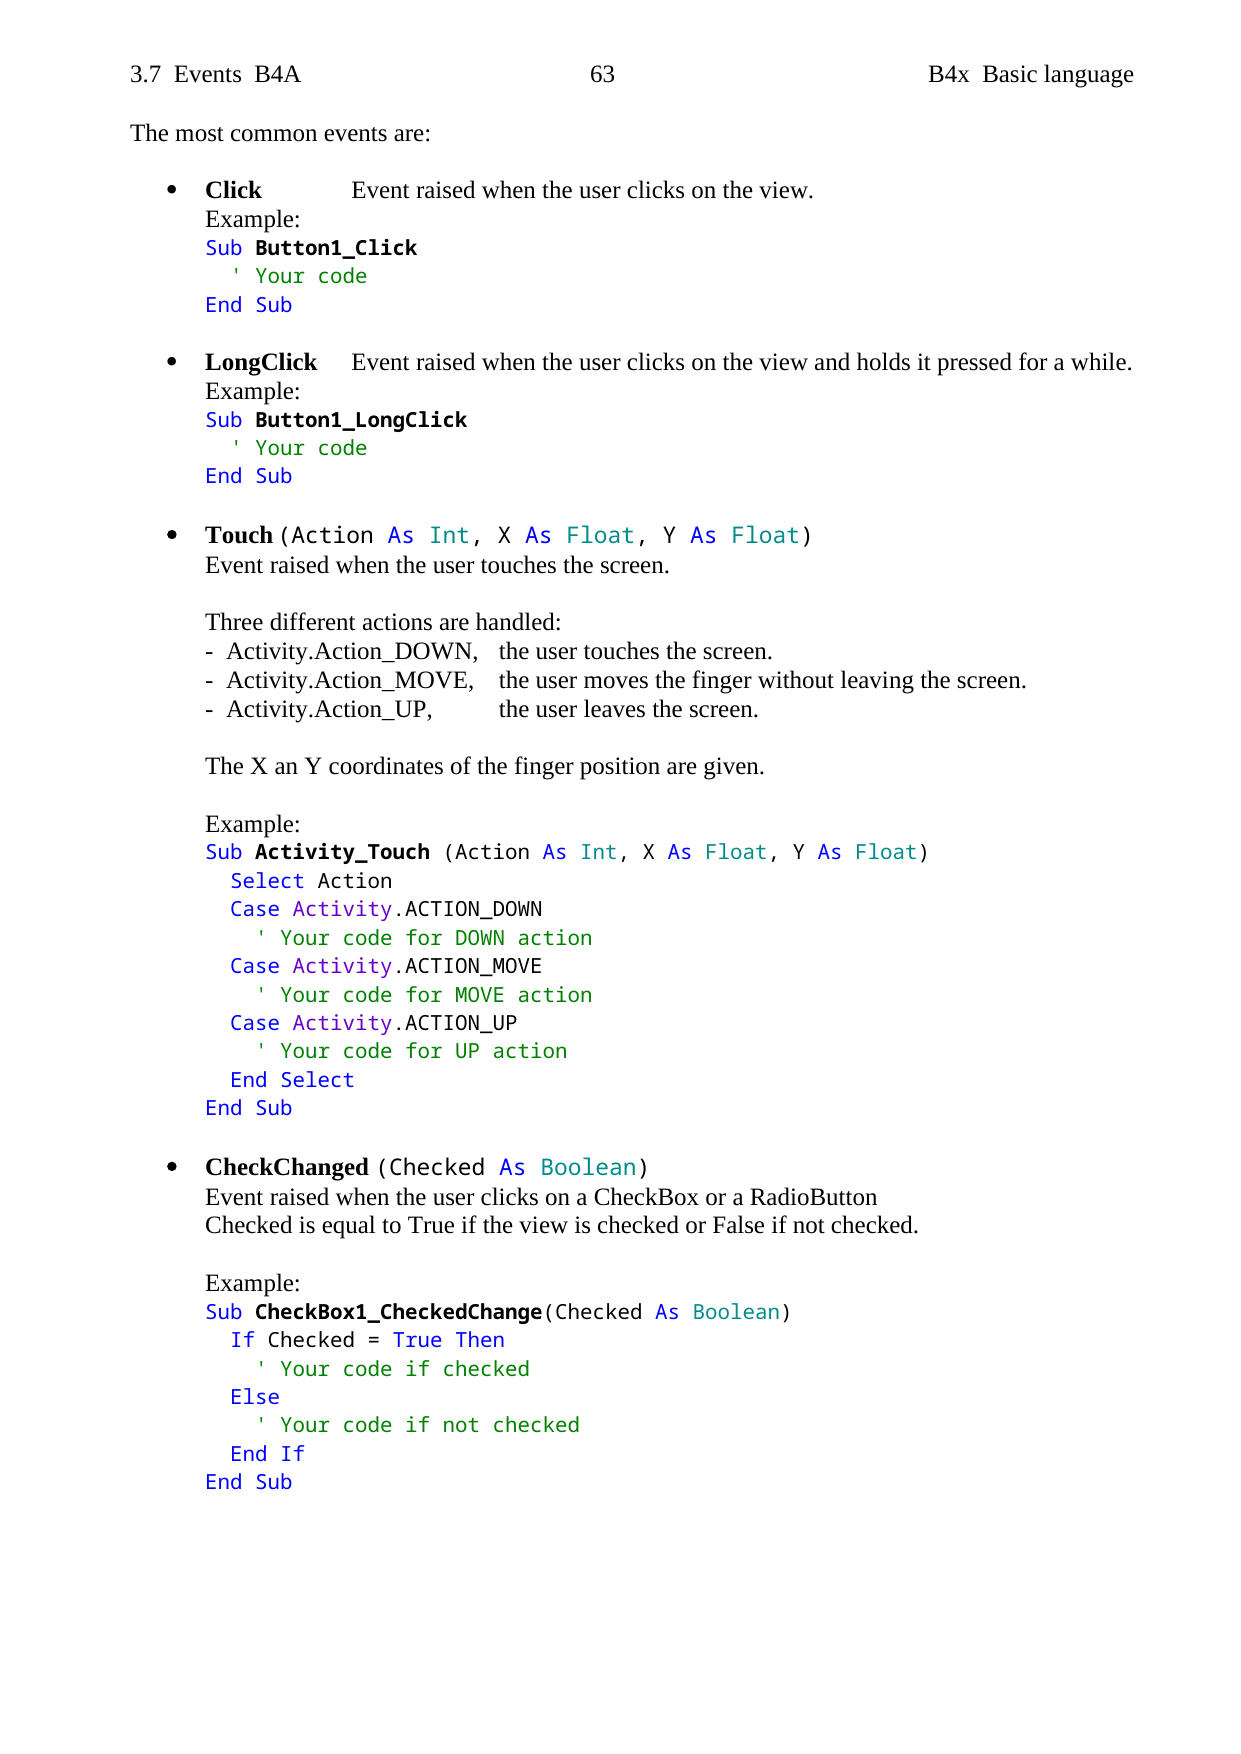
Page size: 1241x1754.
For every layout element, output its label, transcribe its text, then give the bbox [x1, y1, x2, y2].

list Click Event raised when the user clicks on the view. Example: Sub Button1_Click ' Your code End Sub [167, 176, 1134, 347]
text The most common events are: [130, 118, 1134, 147]
list Touch (Action As Int, X As Float, Y As Float) Event raised when the user touches the screen. Three different actions are handled: - Activity.Action_DOWN, the user touches the screen. - Activity.Action_MOVE, the user moves the finger without leaving the screen. - Activity.Action_UP, the user leaves the screen. The X an Y coordinates of the finger position are given. Example: Sub Activity_Touch (Action As Int, X As Float, Y As Float) Select Action Case Activity.ACTION_DOWN ' Your code for DOWN action Case Activity.ACTION_MOVE ' Your code for MOVE action Case Activity.ACTION_UP ' Your code for UP action End Select End Sub [167, 519, 1134, 1151]
list CheckChanged (Checked As Boolean) Event raised when the user clicks on a CheckBox or a RadioButton Checked is equal to True if the view is checked or False if not checked. Example: Sub CheckBox1_CheckedChange(Checked As Boolean) If Checked = True Then ' Your code if checked Else ' Your code if not checked End If End Sub [167, 1151, 1134, 1582]
list LongClick Event raised when the user clicks on the view and holds it pressed for a while. Example: Sub Button1_LongClick ' Your code End Sub [167, 347, 1134, 519]
